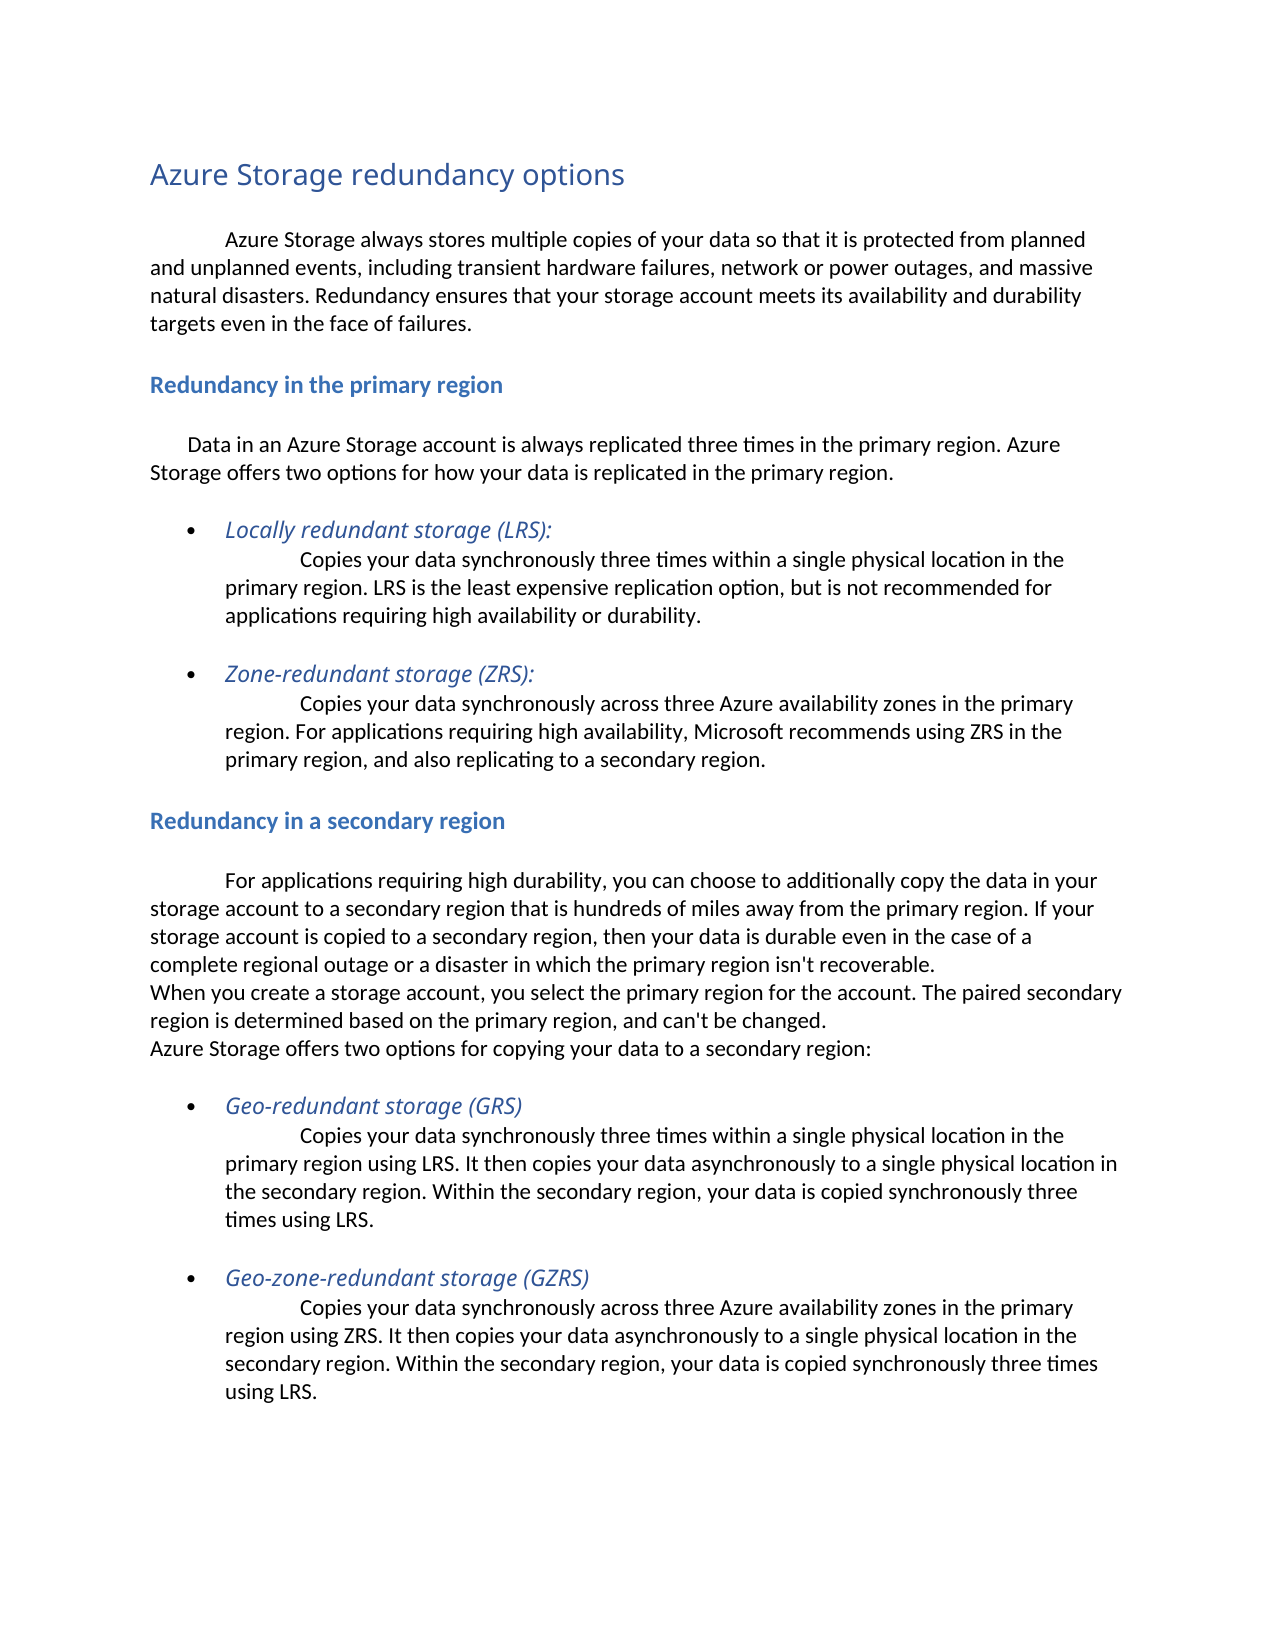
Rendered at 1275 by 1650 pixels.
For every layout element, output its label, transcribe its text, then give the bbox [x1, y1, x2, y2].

text Azure Storage offers two options for copying your data to a secondary region: [150, 1034, 1125, 1062]
text Copies your data synchronously three times within a single physical location in the primary region using LRS. It then copies your data asynchronously to a single physical location in the secondary region. Within the secondary region, your data is copied synchronously three times using LRS. [225, 1121, 1125, 1233]
text When you create a storage account, you select the primary region for the account. The paired secondary region is determined based on the primary region, and can't be changed. [150, 978, 1125, 1034]
text Azure Storage always stores multiple copies of your data so that it is protected from planned and unplanned events, including transient hardware failures, network or power outages, and massive natural disasters. Redundancy ensures that your storage account meets its availability and durability targets even in the face of failures. [150, 225, 1125, 337]
list Geo-zone-redundant storage (GZRS) [187, 1262, 1125, 1293]
text For applications requiring high durability, you can choose to additionally copy the data in your storage account to a secondary region that is hundreds of miles away from the primary region. If your storage account is copied to a secondary region, then your data is durable even in the case of a complete regional outage or a disaster in which the primary region isn't recoverable. [150, 866, 1125, 978]
text Copies your data synchronously three times within a single physical location in the primary region. LRS is the least expensive replication option, but is not recommended for applications requiring high availability or durability. [225, 546, 1125, 629]
text Copies your data synchronously across three Azure availability zones in the primary region using ZRS. It then copies your data asynchronously to a single physical location in the secondary region. Within the secondary region, your data is copied synchronously three times using LRS. [225, 1293, 1125, 1405]
text Data in an Azure Storage account is always replicated three times in the primary region. Azure Storage offers two options for how your data is replicated in the primary region. [150, 430, 1125, 486]
subtitle Redundancy in a secondary region [150, 805, 1125, 836]
subtitle Azure Storage redundancy options [150, 154, 1125, 194]
list Locally redundant storage (LRS): [187, 514, 1125, 546]
list Geo-redundant storage (GRS) [187, 1090, 1125, 1121]
list Zone-redundant storage (ZRS): [187, 658, 1125, 689]
subtitle Redundancy in the primary region [150, 369, 1125, 400]
text Copies your data synchronously across three Azure availability zones in the primary region. For applications requiring high availability, Microsoft recommends using ZRS in the primary region, and also replicating to a secondary region. [225, 689, 1125, 773]
